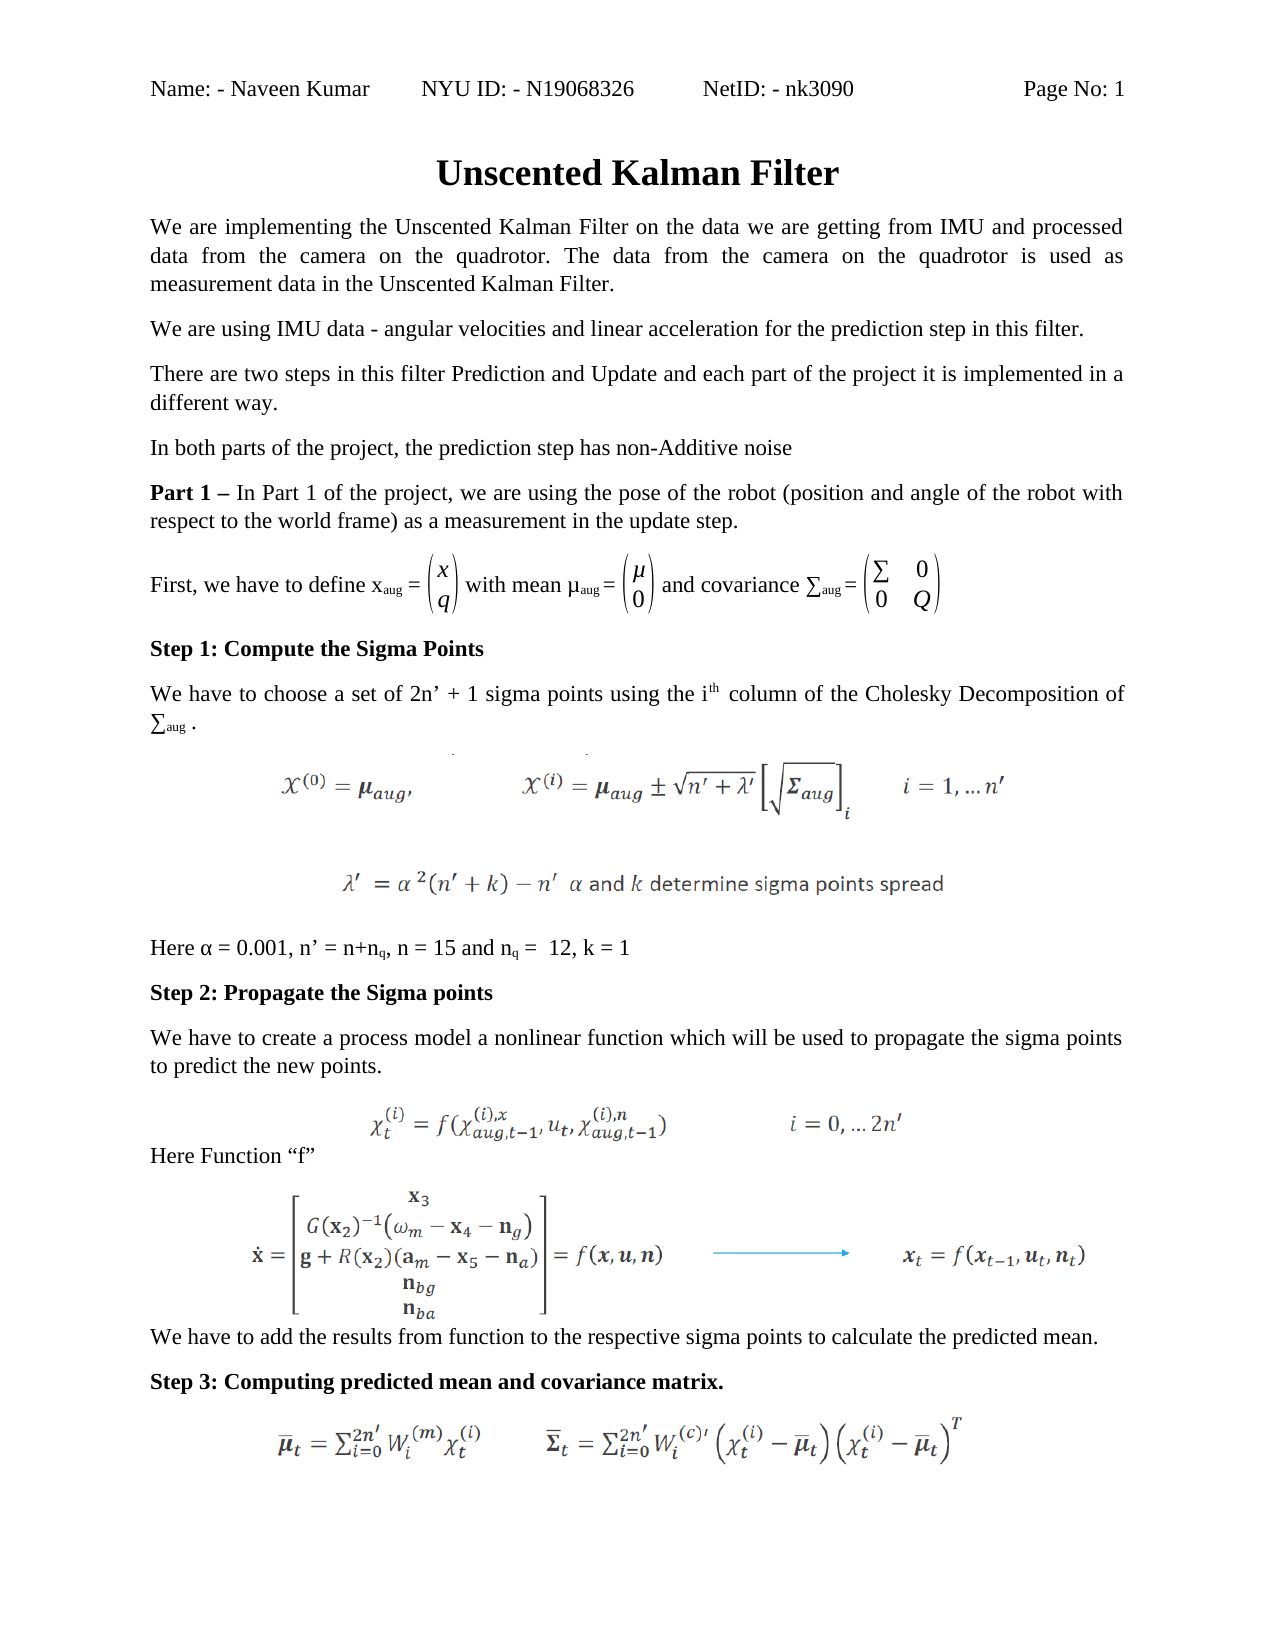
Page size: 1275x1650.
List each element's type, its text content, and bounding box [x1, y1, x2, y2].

text Unscented Kalman Filter [150, 150, 1125, 193]
text Step 1: Compute the Sigma Points [150, 635, 1125, 661]
text We are using IMU data - angular velocities and linear acceleration for the prediction step in this filter. [150, 315, 1125, 342]
picture [264, 1412, 971, 1477]
text Step 2: Propagate the Sigma points [150, 979, 1125, 1005]
text We are implementing the Unscented Kalman Filter on the data we are getting from IMU and processed data from the camera on the quadrotor. The data from the camera on the quadrotor is used as measurement data in the Unscented Kalman Filter. [150, 213, 1125, 296]
text There are two steps in this filter Prediction and Update and each part of the project it is implemented in a different way. [150, 360, 1125, 415]
picture [247, 1188, 1088, 1320]
text First, we have to define xaug = with mean µaug = and covariance ∑aug = [150, 552, 1125, 616]
picture [359, 1104, 904, 1149]
text Part 1 – In Part 1 of the project, we are using the pose of the robot (position and angle of the robot with respect to the world frame) as a measurement in the update step. [150, 479, 1125, 534]
text Here Function “f” [150, 1143, 1125, 1169]
text In both parts of the project, the prediction step has non-Additive noise [150, 434, 1125, 460]
text We have to add the results from function to the respective sigma points to calculate the predicted mean. [150, 1323, 1125, 1349]
text Step 3: Computing predicted mean and covariance matrix. [150, 1368, 1125, 1394]
text Here α = 0.001, n’ = n+nq, n = 15 and nq = 12, k = 1 [150, 934, 1125, 960]
text We have to choose a set of 2n’ + 1 sigma points using the ith column of the Cholesky Decomposition of ∑aug . [150, 680, 1125, 734]
text We have to create a process model a nonlinear function which will be used to propagate the sigma points to predict the new points. [150, 1024, 1125, 1079]
